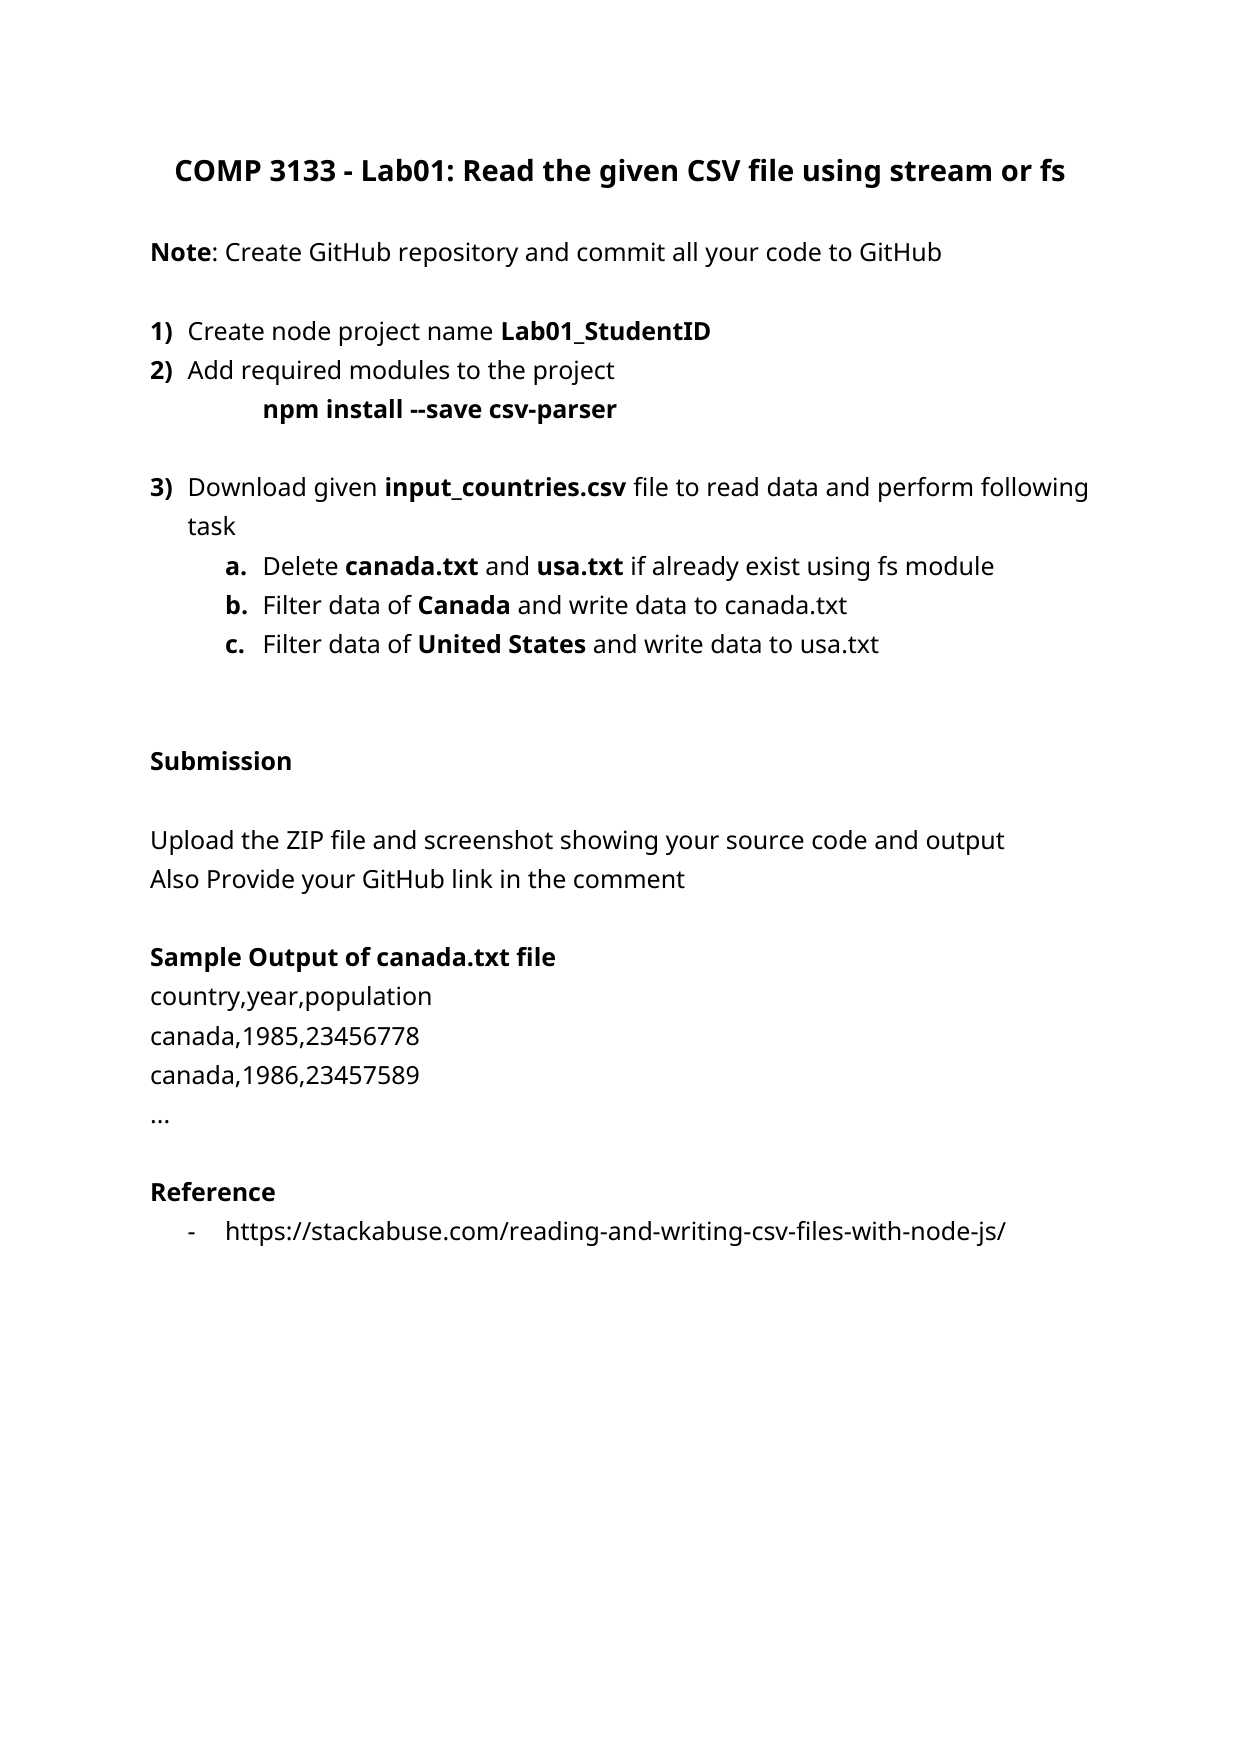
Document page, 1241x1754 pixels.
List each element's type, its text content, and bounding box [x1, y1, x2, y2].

text ... [150, 1096, 1090, 1131]
text Sample Output of canada.txt file [150, 940, 1090, 974]
text Note: Create GitHub repository and commit all your code to GitHub [150, 235, 1090, 269]
text COMP 3133 - Lab01: Read the given CSV file using stream or fs [150, 150, 1090, 190]
list https://stackabuse.com/reading-and-writing-csv-files-with-node-js/ [187, 1214, 1090, 1248]
text Upload the ZIP file and screenshot showing your source code and output [150, 822, 1090, 856]
list Delete canada.txt and usa.txt if already exist using fs module [225, 548, 1090, 582]
list Filter data of United States and write data to usa.txt [225, 626, 1090, 661]
text canada,1986,23457589 [150, 1057, 1090, 1091]
text country,year,population [150, 979, 1090, 1013]
list Create node project name Lab01_StudentID [150, 313, 1090, 347]
list npm install --save csv-parser [262, 391, 1090, 426]
text Submission [150, 744, 1090, 778]
list Add required modules to the project [150, 352, 1090, 386]
list Download given input_countries.csv file to read data and perform following task [150, 470, 1090, 543]
list Filter data of Canada and write data to canada.txt [225, 587, 1090, 621]
text canada,1985,23456778 [150, 1018, 1090, 1052]
text Also Provide your GitHub link in the comment [150, 861, 1090, 896]
text Reference [150, 1175, 1090, 1209]
